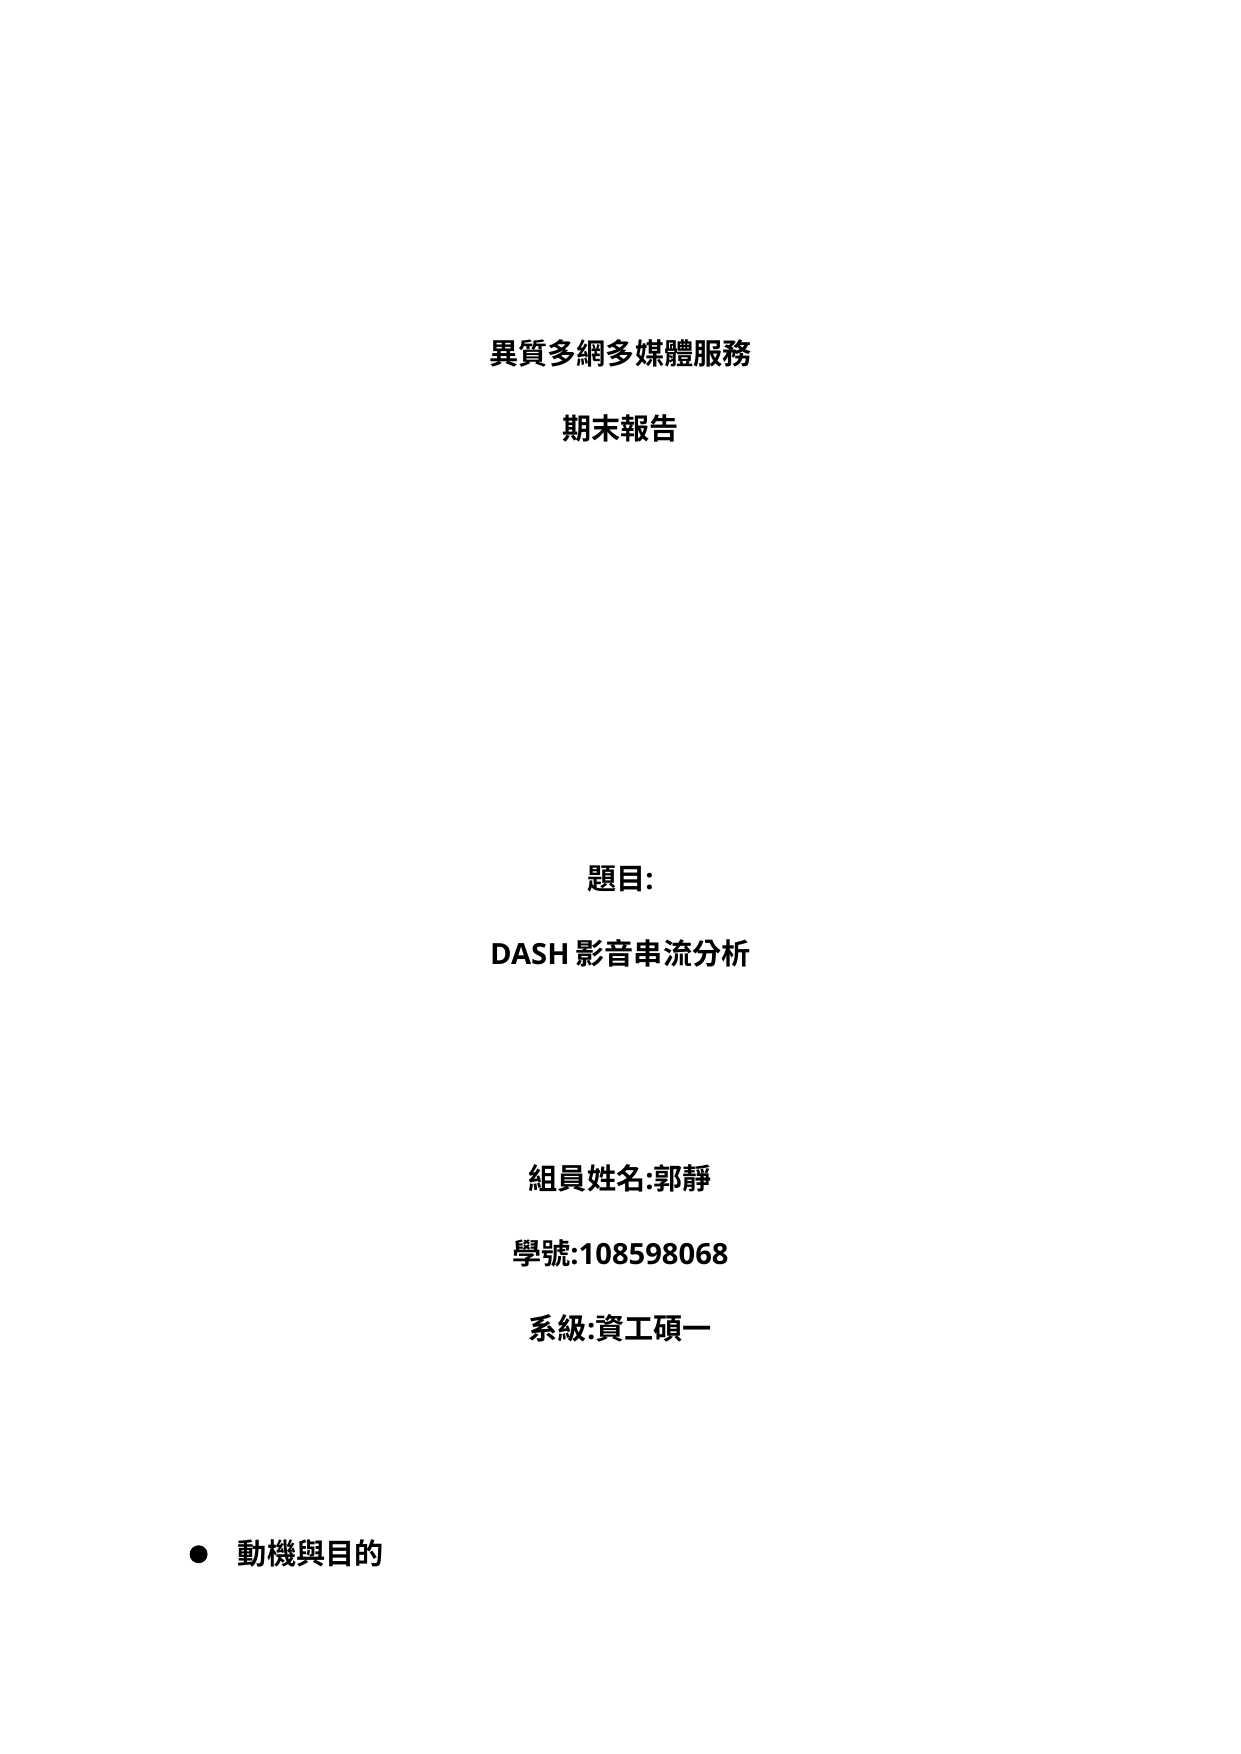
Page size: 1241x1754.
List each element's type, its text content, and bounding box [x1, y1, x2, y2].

text 學號:108598068 [187, 1214, 1053, 1289]
text 系級:資工碩一 [187, 1289, 1053, 1364]
text 題目: [187, 839, 1053, 914]
text 期末報告 [187, 389, 1053, 464]
text 組員姓名:郭靜 [187, 1139, 1053, 1214]
list 動機與目的 [187, 1514, 1053, 1589]
text DASH影音串流分析 [187, 914, 1053, 989]
text 異質多網多媒體服務 [187, 314, 1053, 389]
